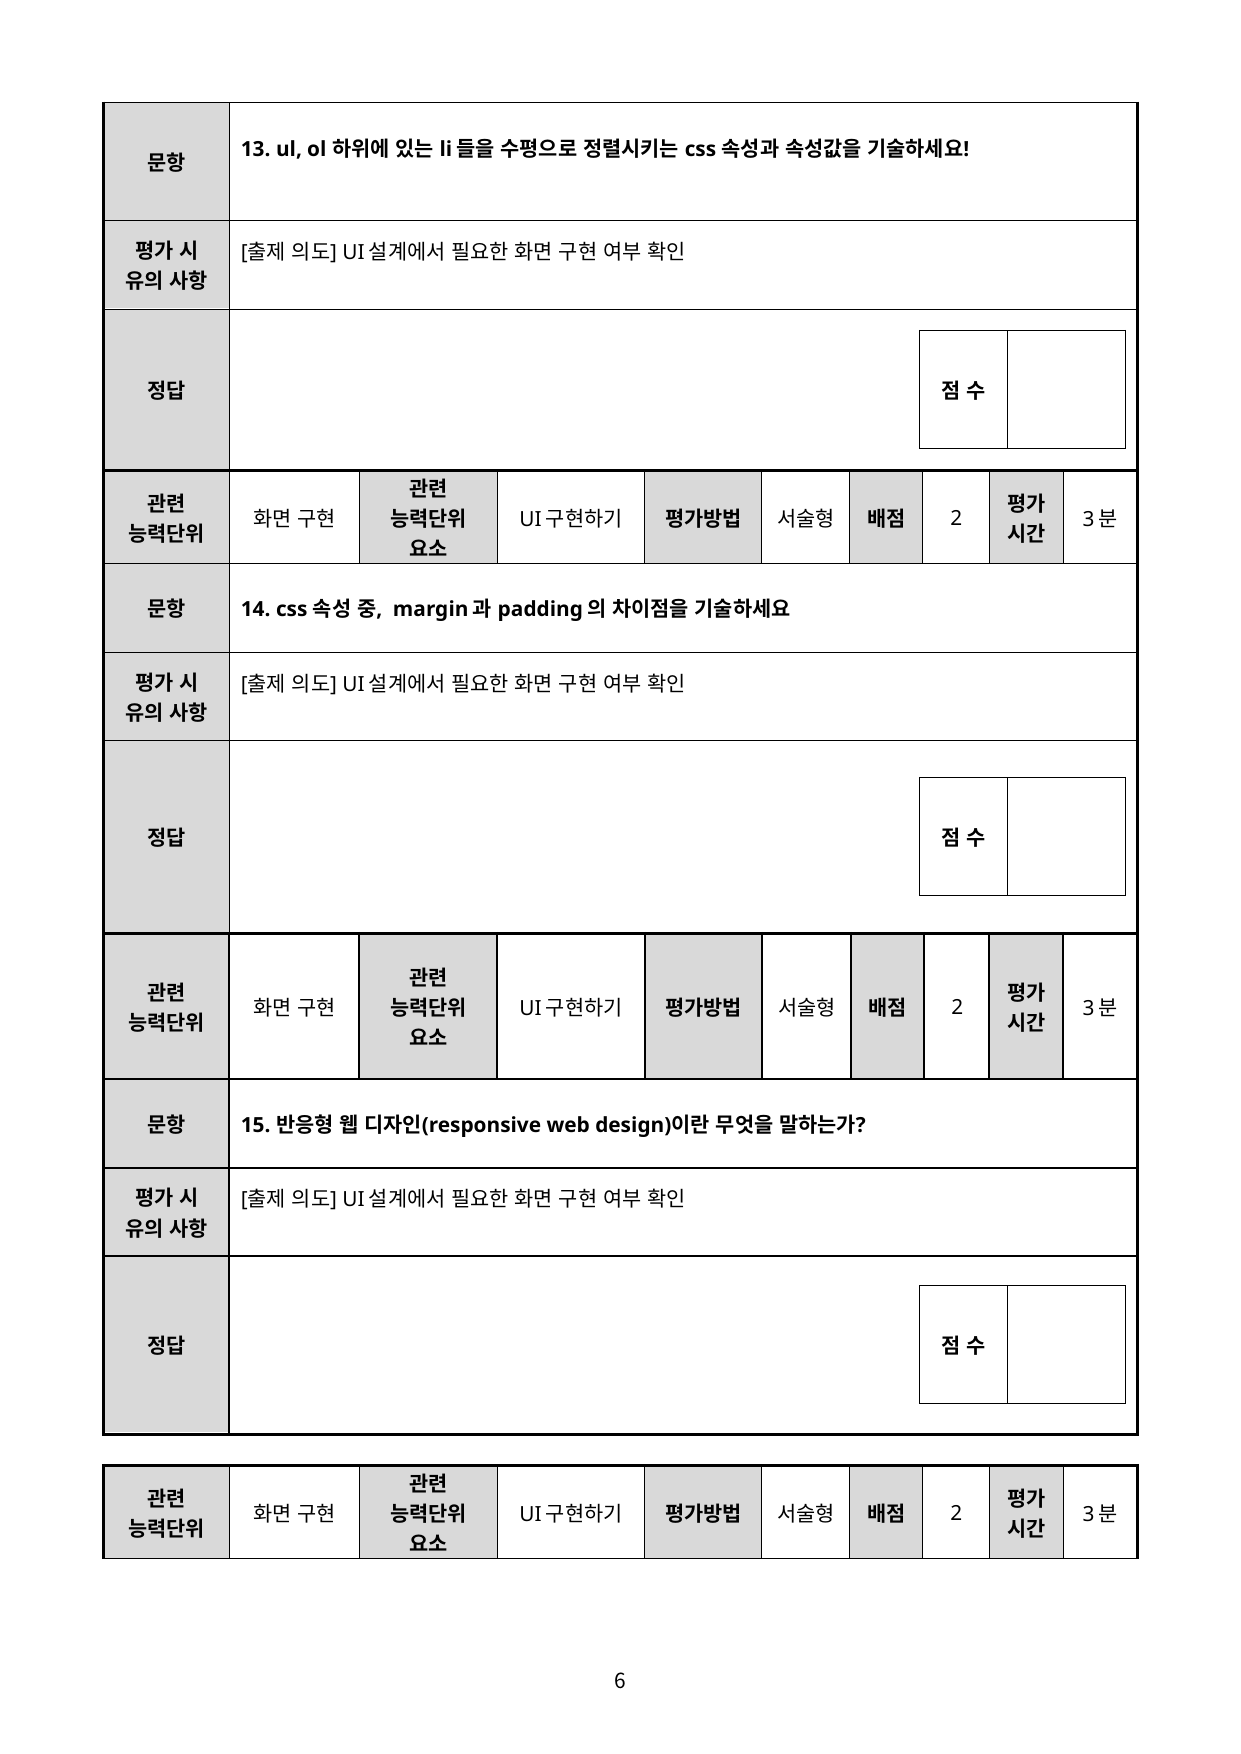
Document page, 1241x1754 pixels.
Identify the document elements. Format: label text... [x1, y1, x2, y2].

table_header 평가방법 [645, 1467, 761, 1558]
table_cell 정답 [105, 741, 229, 932]
table_cell 화면 구현 [230, 472, 359, 563]
table_cell 평가 시 유의 사항 [105, 1169, 228, 1255]
table_cell 3분 [1064, 472, 1136, 563]
table_cell 평가 시간 [990, 472, 1063, 563]
table_header 배점 [850, 1467, 922, 1558]
table_header 관련 능력단위 [105, 1467, 229, 1558]
table_cell 서술형 [762, 472, 849, 563]
table_cell [출제 의도] UI설계에서 필요한 화면 구현 여부 확인 [230, 221, 1136, 308]
table_cell 정답 [105, 310, 229, 469]
table_cell 문항 [105, 1080, 228, 1167]
table_cell [출제 의도] UI설계에서 필요한 화면 구현 여부 확인 [230, 653, 1136, 740]
table_cell [230, 741, 1136, 932]
table_cell [230, 1257, 1136, 1432]
table_cell 평가 시간 [990, 935, 1062, 1078]
table_header 서술형 [762, 1467, 849, 1558]
table_cell 관련 능력단위 [105, 472, 229, 563]
table_cell 문항 [105, 564, 229, 652]
table_cell 평가방법 [646, 935, 761, 1078]
table_cell 평가방법 [645, 472, 761, 563]
table_cell 2 [923, 472, 989, 563]
table_cell 14. css 속성 중, margin과 padding의 차이점을 기술하세요 [230, 564, 1136, 652]
table_cell UI구현하기 [498, 472, 644, 563]
table_cell 정답 [105, 1257, 228, 1432]
table_header 2 [923, 1467, 989, 1558]
table_cell 3분 [1064, 935, 1136, 1078]
table_cell 관련 능력단위 요소 [360, 472, 497, 563]
table_cell 배점 [850, 472, 922, 563]
table_header 3분 [1064, 1467, 1136, 1558]
table_cell [출제 의도] UI설계에서 필요한 화면 구현 여부 확인 [230, 1169, 1136, 1255]
table_cell 15. 반응형 웹 디자인(responsive web design)이란 무엇을 말하는가? [230, 1080, 1136, 1167]
table_cell 화면 구현 [230, 935, 358, 1078]
table_cell 평가 시 유의 사항 [105, 221, 229, 308]
table_header UI구현하기 [498, 1467, 644, 1558]
table_cell 관련 능력단위 요소 [360, 935, 496, 1078]
table_cell UI구현하기 [498, 935, 644, 1078]
table_cell 배점 [852, 935, 923, 1078]
table_cell 평가 시 유의 사항 [105, 653, 229, 740]
table_cell 13. ul, ol 하위에 있는 li들을 수평으로 정렬시키는 css 속성과 속성값을 기술하세요! [230, 103, 1136, 220]
table_cell 서술형 [763, 935, 850, 1078]
table_cell [230, 310, 1136, 469]
table_cell 2 [925, 935, 988, 1078]
table_cell 관련 능력단위 [105, 935, 228, 1078]
table_header 평가 시간 [990, 1467, 1063, 1558]
table_header 화면 구현 [230, 1467, 359, 1558]
table_cell 문항 [105, 103, 229, 220]
table_header 관련 능력단위 요소 [360, 1467, 497, 1558]
